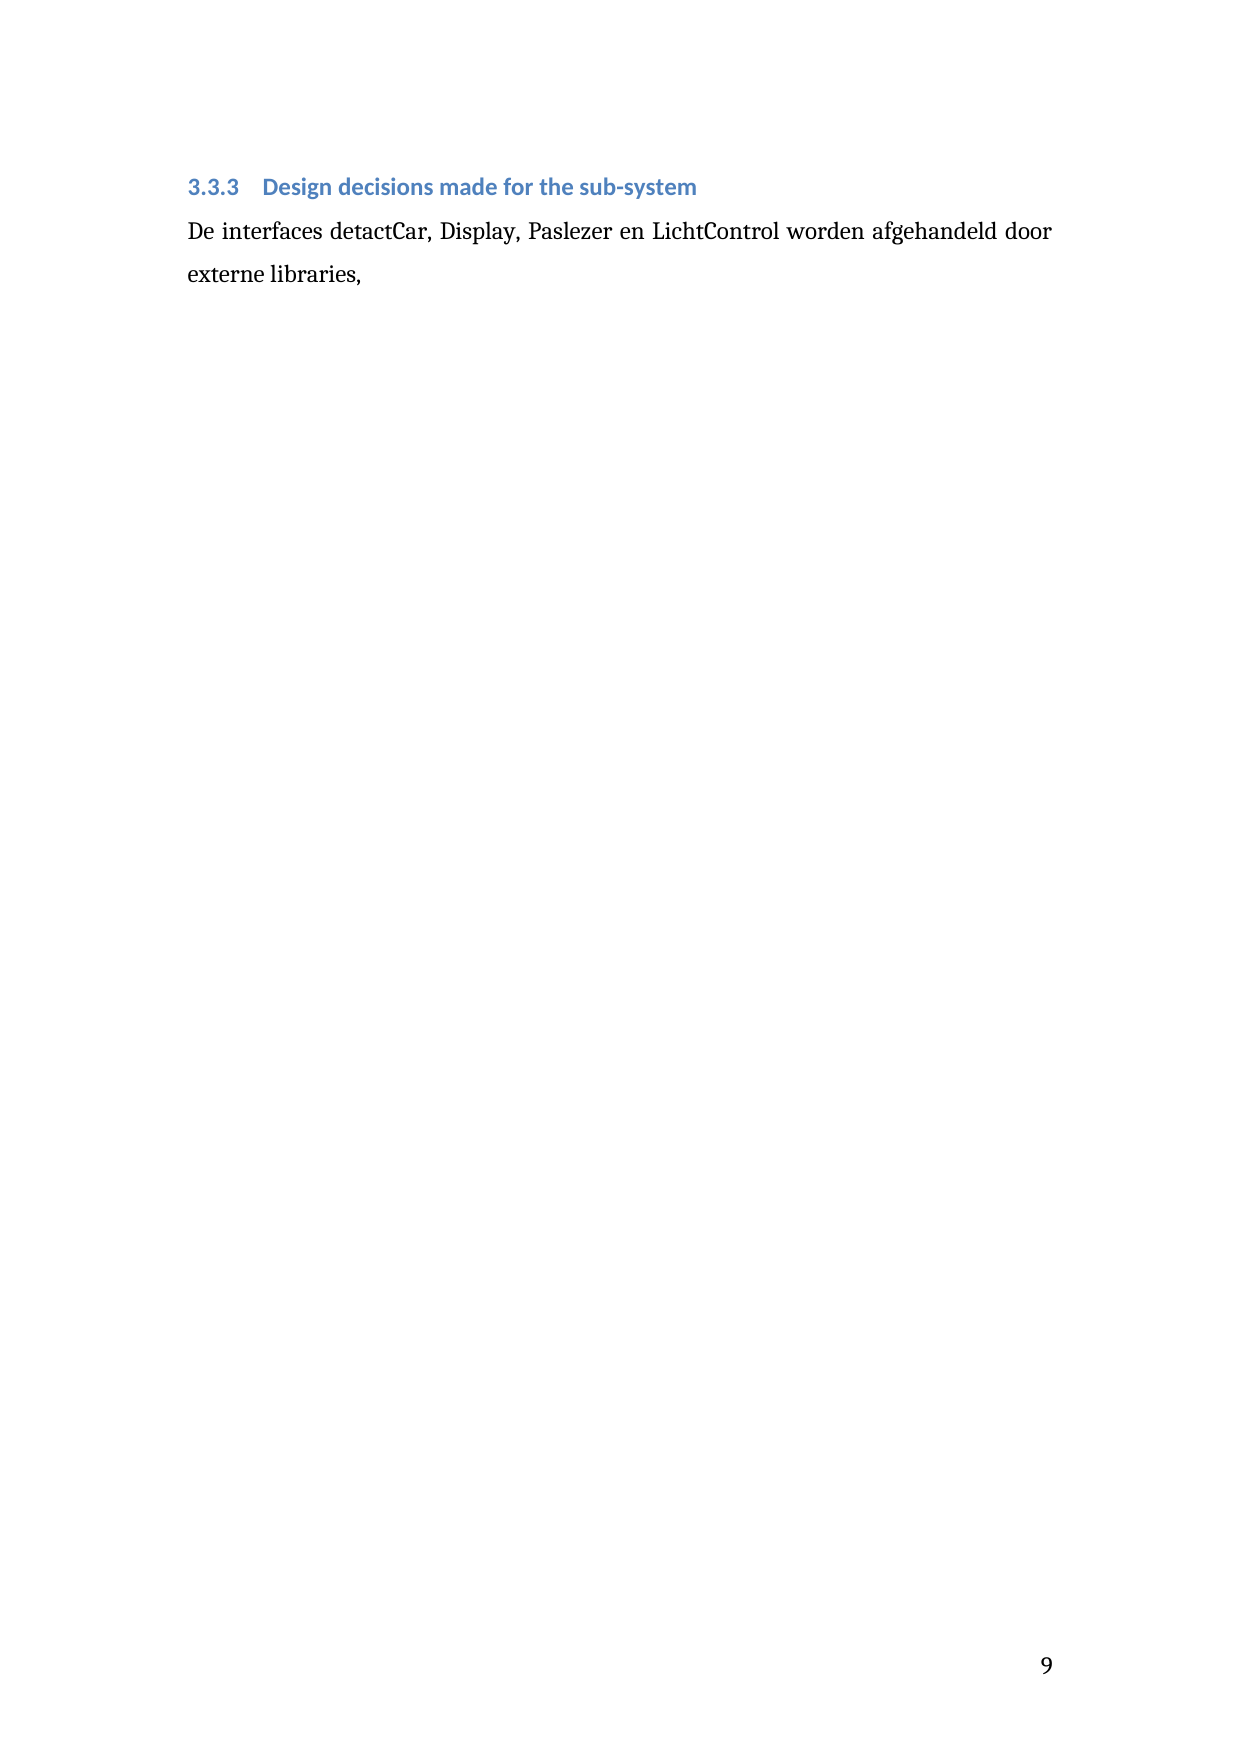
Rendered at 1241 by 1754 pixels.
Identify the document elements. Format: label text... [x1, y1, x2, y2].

text De interfaces detactCar, Display, Paslezer en LichtControl worden afgehandeld door externe libraries, [187, 217, 1053, 288]
subtitle Design decisions made for the sub-system [187, 171, 1053, 201]
